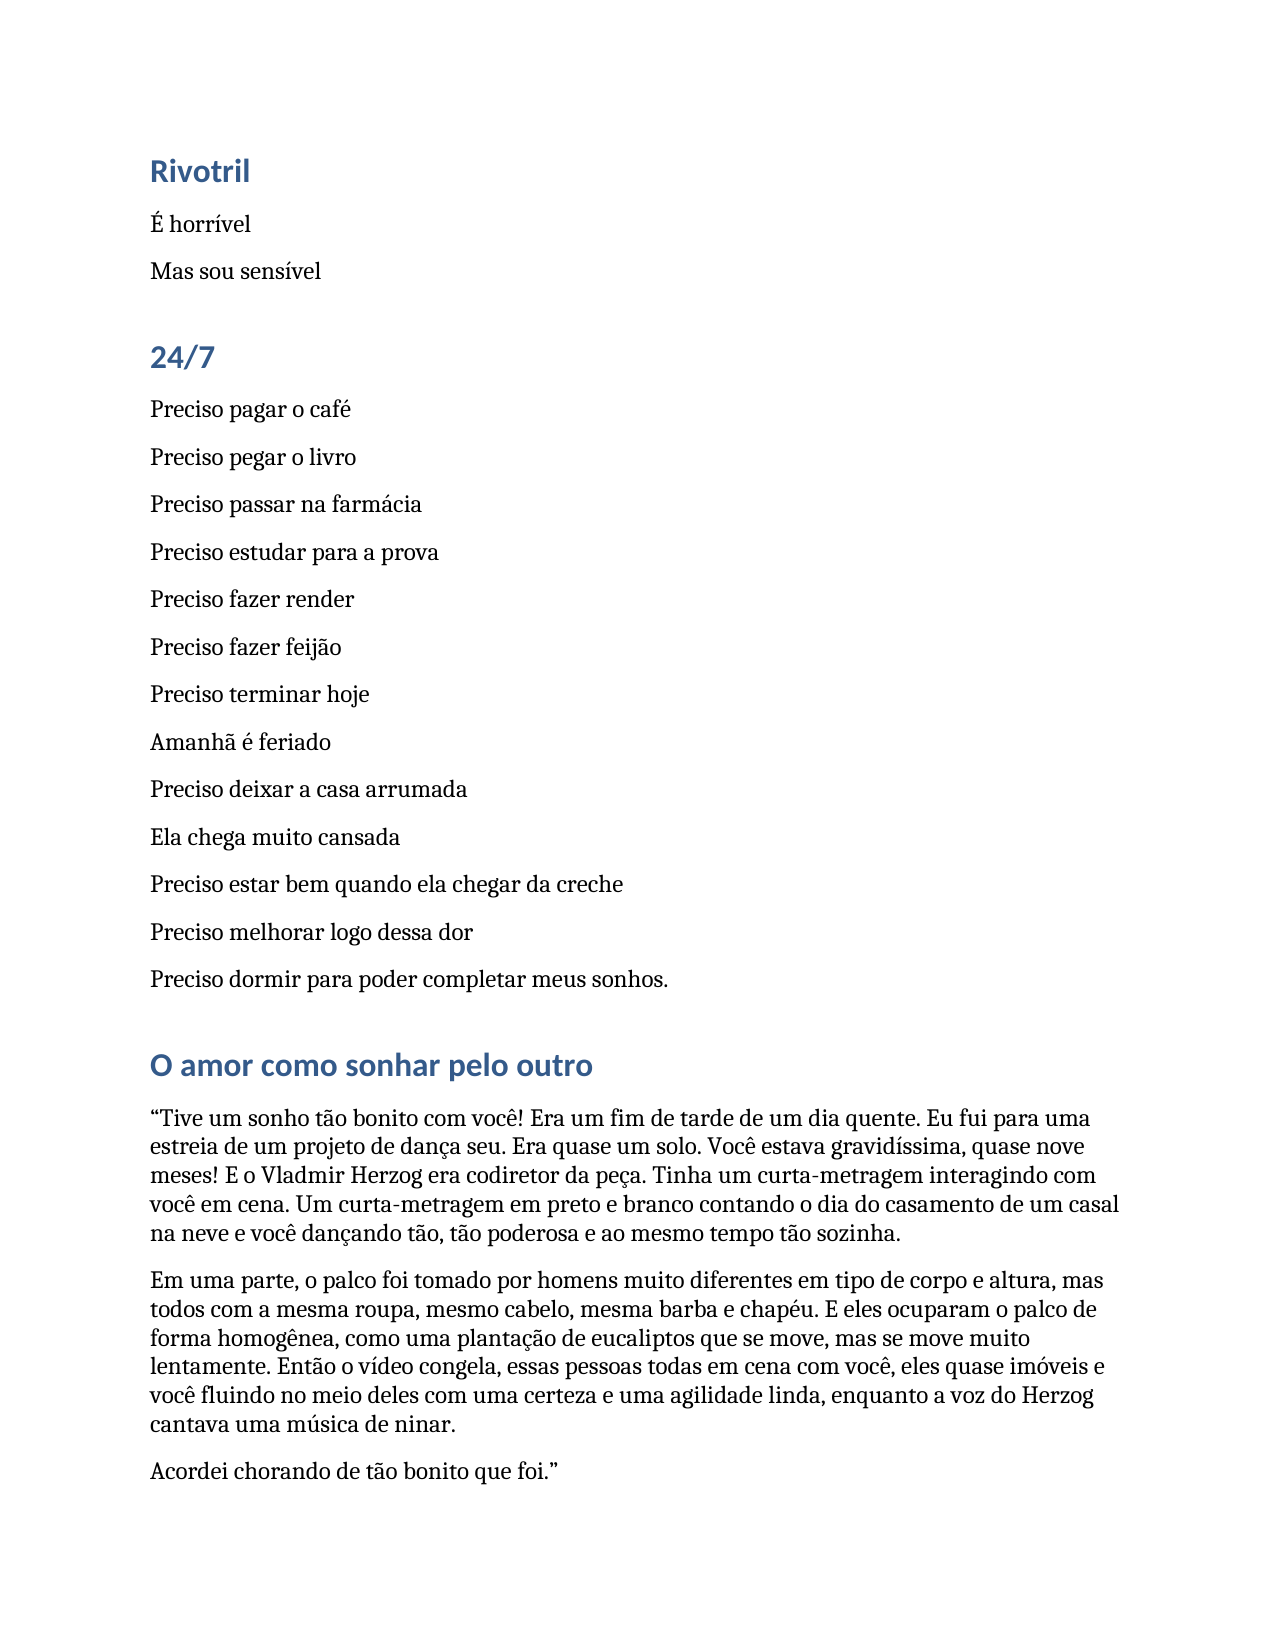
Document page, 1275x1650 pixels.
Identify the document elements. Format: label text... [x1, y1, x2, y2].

text Preciso passar na farmácia [150, 490, 1125, 519]
text Preciso melhorar logo dessa dor [150, 918, 1125, 946]
text Preciso estar bem quando ela chegar da creche [150, 870, 1125, 899]
text Preciso terminar hoje [150, 680, 1125, 709]
text Em uma parte, o palco foi tomado por homens muito diferentes em tipo de corpo e altura, mas todos com a mesma roupa, mesmo cabelo, mesma barba e chapéu. E eles ocuparam o palco de forma homogênea, como uma plantação de eucaliptos que se move, mas se move muito lentamente. Então o vídeo congela, essas pessoas todas em cena com você, eles quase imóveis e você fluindo no meio deles com uma certeza e uma agilidade linda, enquanto a voz do Herzog cantava uma música de ninar. [150, 1266, 1125, 1438]
text Preciso fazer render [150, 585, 1125, 614]
text Preciso pegar o livro [150, 443, 1125, 471]
subtitle 24/7 [150, 336, 1125, 376]
text Preciso deixar a casa arrumada [150, 775, 1125, 804]
text Preciso dormir para poder completar meus sonhos. [150, 965, 1125, 994]
text Amanhã é feriado [150, 728, 1125, 756]
text Preciso estudar para a prova [150, 538, 1125, 566]
text Preciso pagar o café [150, 395, 1125, 424]
subtitle Rivotril [150, 150, 1125, 191]
text Acordei chorando de tão bonito que foi.” [150, 1457, 1125, 1486]
subtitle O amor como sonhar pelo outro [150, 1044, 1125, 1085]
text Mas sou sensível [150, 257, 1125, 286]
text “Tive um sonho tão bonito com você! Era um fim de tarde de um dia quente. Eu fui para uma estreia de um projeto de dança seu. Era quase um solo. Você estava gravidíssima, quase nove meses! E o Vladmir Herzog era codiretor da peça. Tinha um curta-metragem interagindo com você em cena. Um curta-metragem em preto e branco contando o dia do casamento de um casal na neve e você dançando tão, tão poderosa e ao mesmo tempo tão sozinha. [150, 1103, 1125, 1247]
text Ela chega muito cansada [150, 823, 1125, 851]
text Preciso fazer feijão [150, 633, 1125, 661]
text É horrível [150, 209, 1125, 238]
